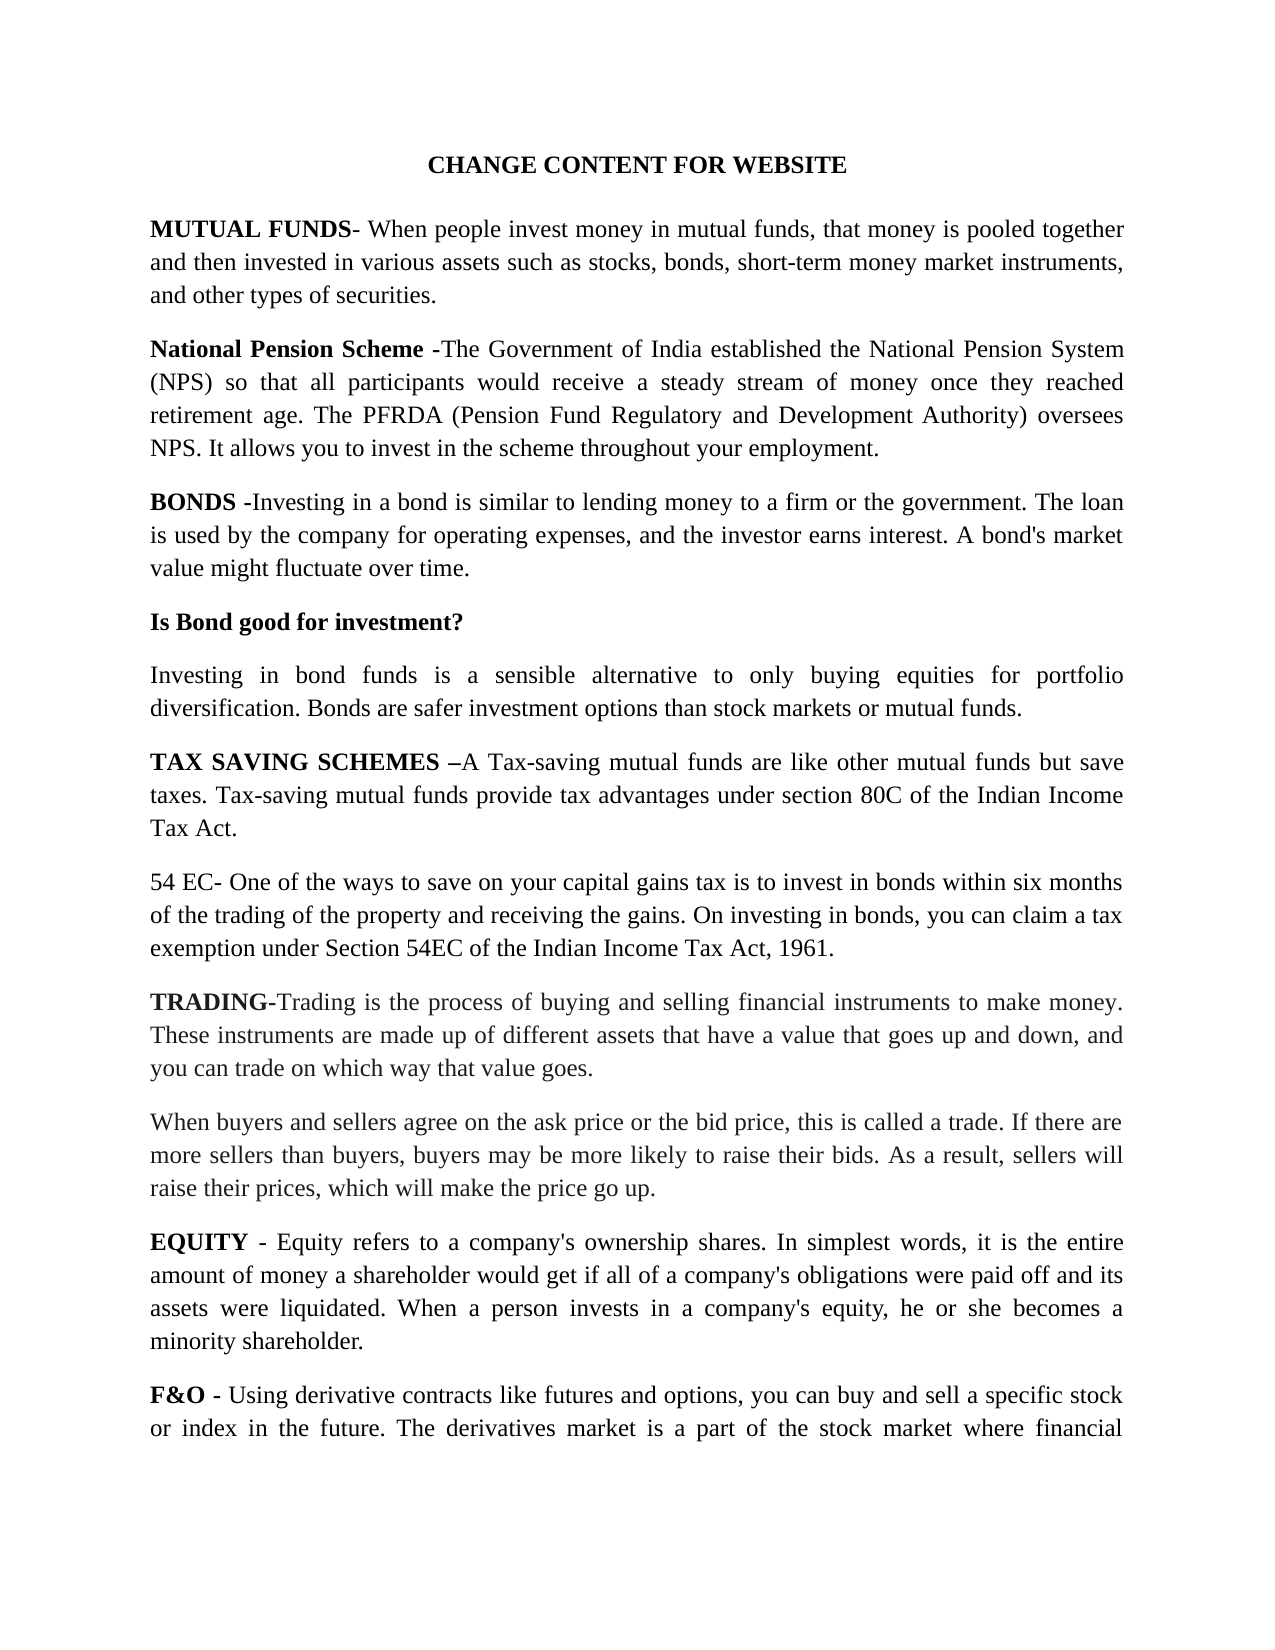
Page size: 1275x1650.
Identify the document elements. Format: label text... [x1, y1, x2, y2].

text National Pension Scheme -The Government of India established the National Pension System (NPS) so that all participants would receive a steady stream of money once they reached retirement age. The PFRDA (Pension Fund Regulatory and Development Authority) oversees NPS. It allows you to invest in the scheme throughout your employment. [150, 334, 1125, 462]
text TRADING-Trading is the process of buying and selling financial instruments to make money. These instruments are made up of different assets that have a value that goes up and down, and you can trade on which way that value goes. [150, 987, 1125, 1082]
text TAX SAVING SCHEMES –A Tax-saving mutual funds are like other mutual funds but save taxes. Tax-saving mutual funds provide tax advantages under section 80C of the Indian Income Tax Act. [150, 747, 1125, 842]
text BONDS -Investing in a bond is similar to lending money to a firm or the government. The loan is used by the company for operating expenses, and the investor earns interest. A bond's market value might fluctuate over time. [150, 487, 1125, 582]
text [150, 1380, 1125, 1442]
text Investing in bond funds is a sensible alternative to only buying equities for portfolio diversification. Bonds are safer investment options than stock markets or mutual funds. [150, 661, 1125, 722]
text MUTUAL FUNDS- When people invest money in mutual funds, that money is pooled together and then invested in various assets such as stocks, bonds, short-term money market instruments, and other types of securities. [150, 214, 1125, 309]
text Is Bond good for investment? [150, 607, 1125, 635]
text CHANGE CONTENT FOR WEBSITE [150, 150, 1125, 179]
text When buyers and sellers agree on the ask price or the bid price, this is called a trade. If there are more sellers than buyers, buyers may be more likely to raise their bids. As a result, sellers will raise their prices, which will make the price go up. [150, 1107, 1125, 1202]
text EQUITY - Equity refers to a company's ownership shares. In simplest words, it is the entire amount of money a shareholder would get if all of a company's obligations were paid off and its assets were liquidated. When a person invests in a company's equity, he or she becomes a minority shareholder. [150, 1227, 1125, 1355]
text 54 EC- One of the ways to save on your capital gains tax is to invest in bonds within six months of the trading of the property and receiving the gains. On investing in bonds, you can claim a tax exemption under Section 54EC of the Indian Income Tax Act, 1961. [150, 867, 1125, 962]
